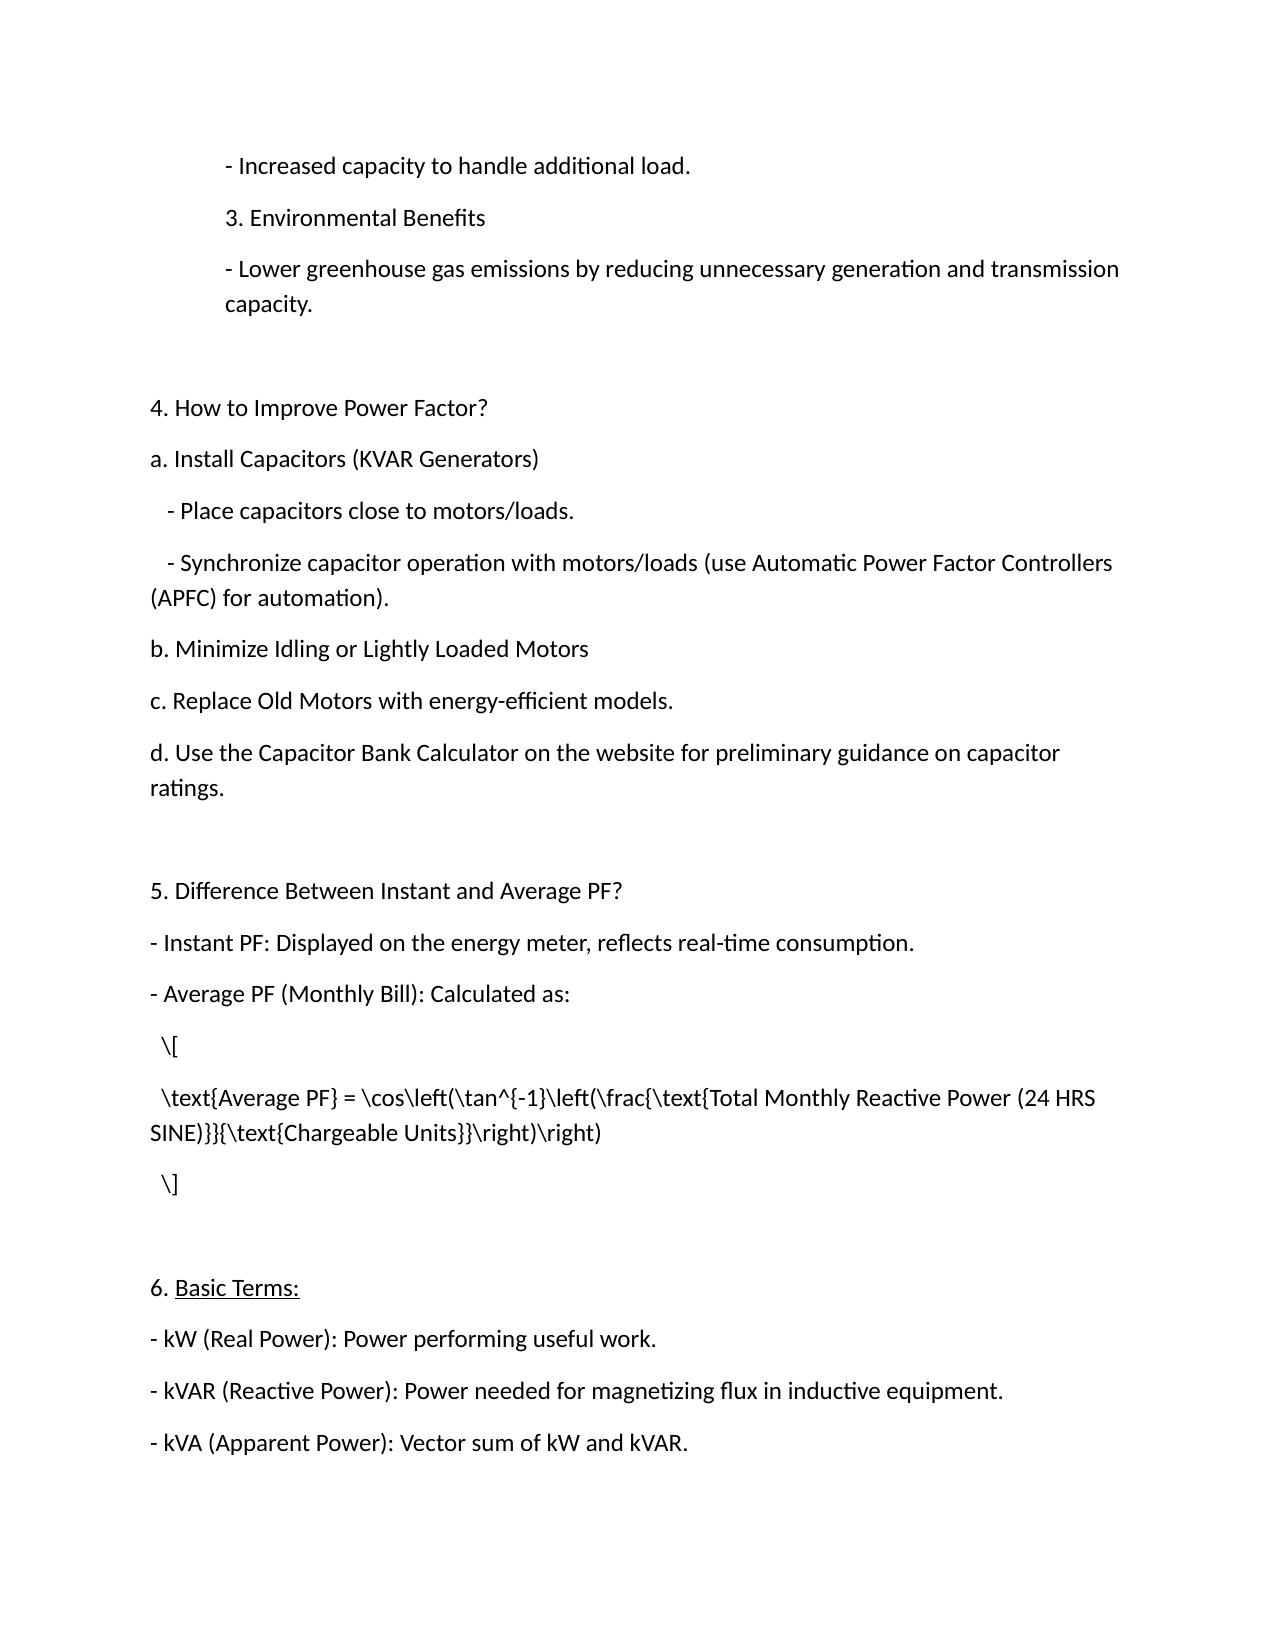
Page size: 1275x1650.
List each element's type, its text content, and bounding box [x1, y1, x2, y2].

text \] [150, 1168, 1125, 1199]
text \[ [150, 1030, 1125, 1061]
text d. Use the Capacitor Bank Calculator on the website for preliminary guidance on capacitor ratings. [150, 737, 1125, 802]
text b. Minimize Idling or Lightly Loaded Motors [150, 633, 1125, 664]
text - kVA (Apparent Power): Vector sum of kW and kVAR. [150, 1427, 1125, 1457]
text \text{Average PF} = \cos\left(\tan^{-1}\left(\frac{\text{Total Monthly Reactive Power (24 HRS SINE)}}{\text{Chargeable Units}}\right)\right) [150, 1082, 1125, 1147]
text - kVAR (Reactive Power): Power needed for magnetizing flux in inductive equipment. [150, 1375, 1125, 1406]
text - Increased capacity to handle additional load. [150, 150, 1125, 181]
text c. Replace Old Motors with energy-efficient models. [150, 685, 1125, 716]
text - Average PF (Monthly Bill): Calculated as: [150, 978, 1125, 1009]
text a. Install Capacitors (KVAR Generators) [150, 443, 1125, 474]
text - kW (Real Power): Power performing useful work. [150, 1323, 1125, 1354]
text - Synchronize capacitor operation with motors/loads (use Automatic Power Factor Controllers (APFC) for automation). [150, 547, 1125, 612]
text 5. Difference Between Instant and Average PF? [150, 875, 1125, 906]
text - Lower greenhouse gas emissions by reducing unnecessary generation and transmission capacity. [225, 253, 1125, 319]
text - Place capacitors close to motors/loads. [150, 495, 1125, 526]
text 3. Environmental Benefits [150, 202, 1125, 232]
text 4. How to Improve Power Factor? [150, 392, 1125, 422]
text - Instant PF: Displayed on the energy meter, reflects real-time consumption. [150, 927, 1125, 957]
text 6. Basic Terms: [150, 1272, 1125, 1302]
